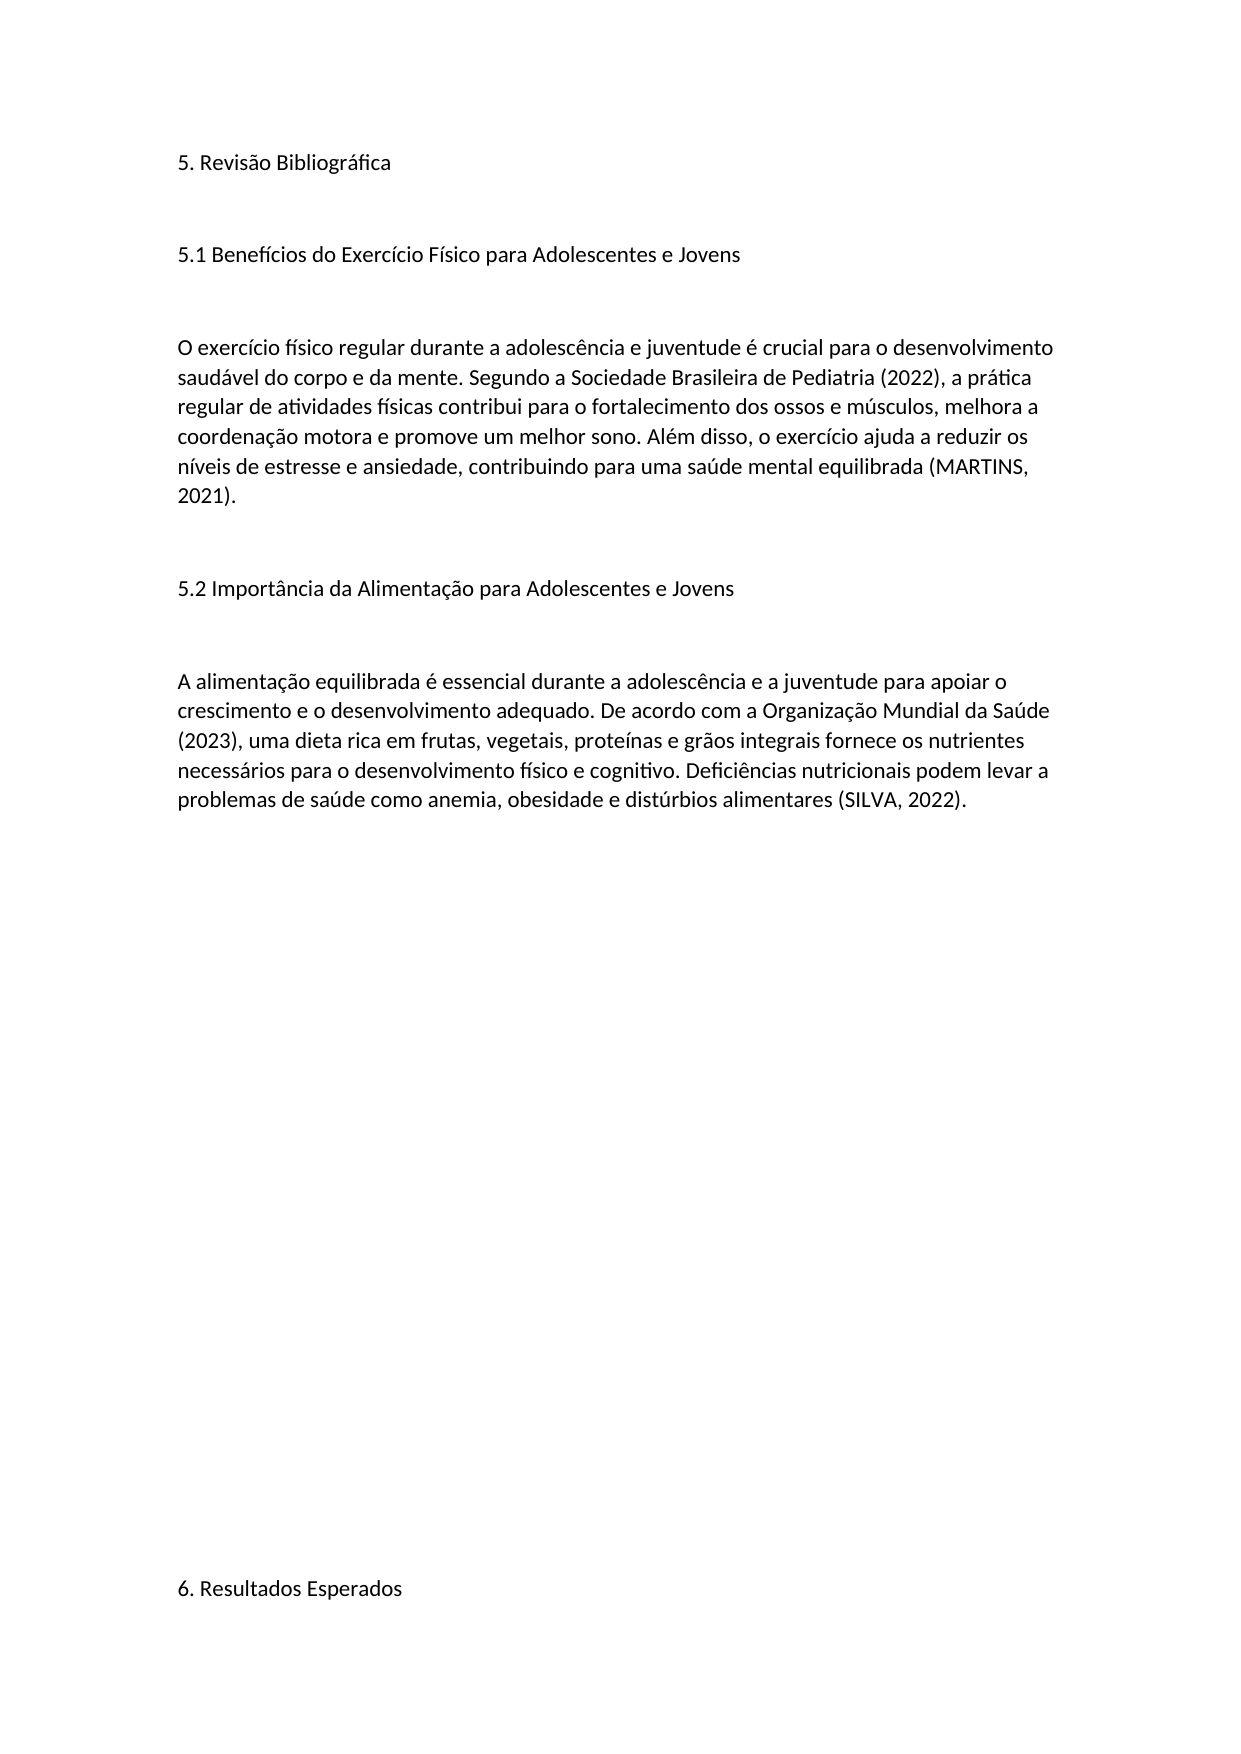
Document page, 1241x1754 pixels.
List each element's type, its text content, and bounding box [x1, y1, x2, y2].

text A alimentação equilibrada é essencial durante a adolescência e a juventude para apoiar o crescimento e o desenvolvimento adequado. De acordo com a Organização Mundial da Saúde (2023), uma dieta rica em frutas, vegetais, proteínas e grãos integrais fornece os nutrientes necessários para o desenvolvimento físico e cognitivo. Deficiências nutricionais podem levar a problemas de saúde como anemia, obesidade e distúrbios alimentares (SILVA, 2022). [177, 667, 1063, 814]
text 5.2 Importância da Alimentação para Adolescentes e Jovens [177, 574, 1063, 602]
text 6. Resultados Esperados [177, 1574, 1063, 1602]
text 5.1 Benefícios do Exercício Físico para Adolescentes e Jovens [177, 240, 1063, 268]
text O exercício físico regular durante a adolescência e juventude é crucial para o desenvolvimento saudável do corpo e da mente. Segundo a Sociedade Brasileira de Pediatria (2022), a prática regular de atividades físicas contribui para o fortalecimento dos ossos e músculos, melhora a coordenação motora e promove um melhor sono. Além disso, o exercício ajuda a reduzir os níveis de estresse e ansiedade, contribuindo para uma saúde mental equilibrada (MARTINS, 2021). [177, 333, 1063, 509]
text 5. Revisão Bibliográfica [177, 148, 1063, 176]
